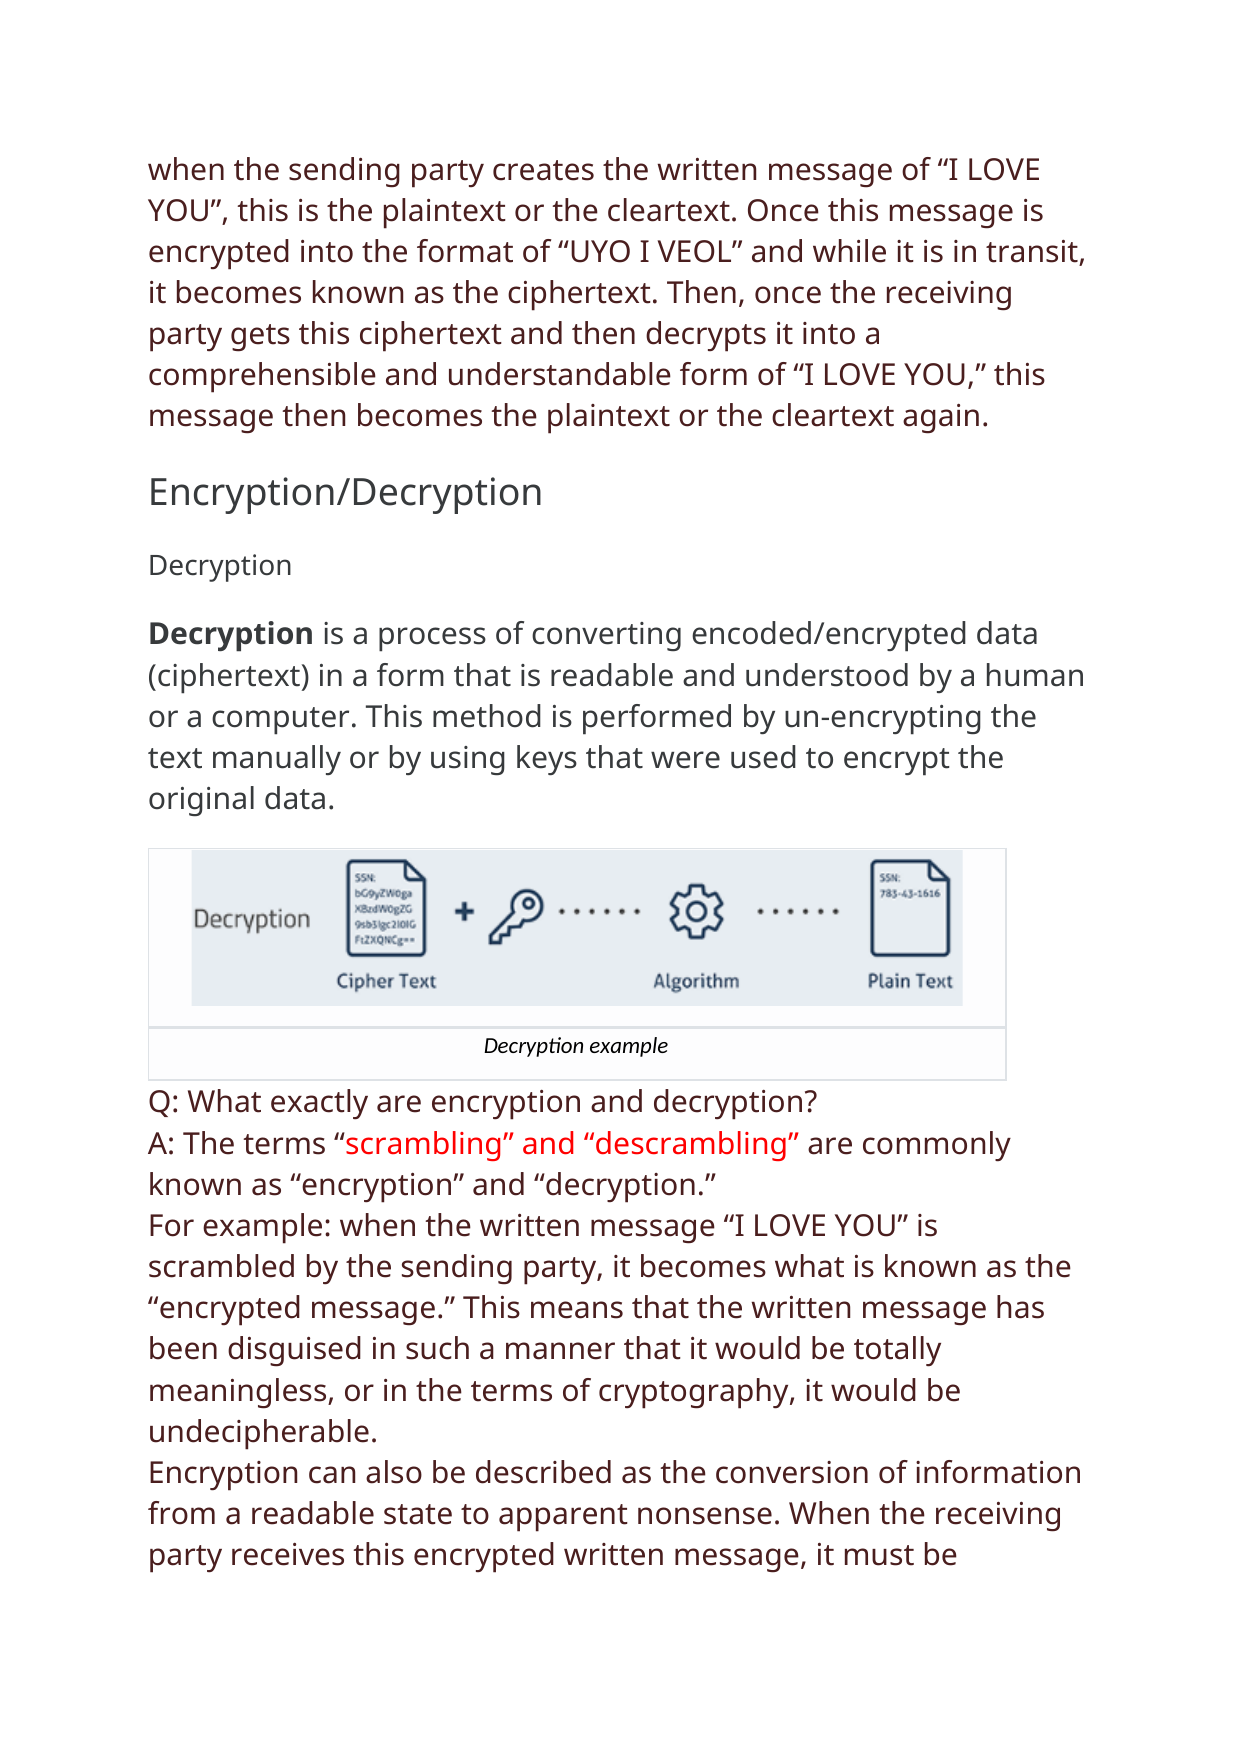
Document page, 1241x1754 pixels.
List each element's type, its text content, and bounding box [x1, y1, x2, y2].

table_header [149, 849, 1005, 1026]
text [148, 148, 1093, 436]
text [148, 1081, 1093, 1574]
subtitle Encryption/Decryption [148, 465, 1093, 516]
text Decryption is a process of converting encoded/encrypted data (ciphertext) in a form that is readable and understood by a human or a computer. This method is performed by un-encrypting the text manually or by using keys that were used to encrypt the original data. [148, 612, 1093, 818]
table_cell Decryption example [149, 1029, 1005, 1079]
subtitle Decryption [148, 545, 1093, 583]
picture [191, 850, 963, 1006]
